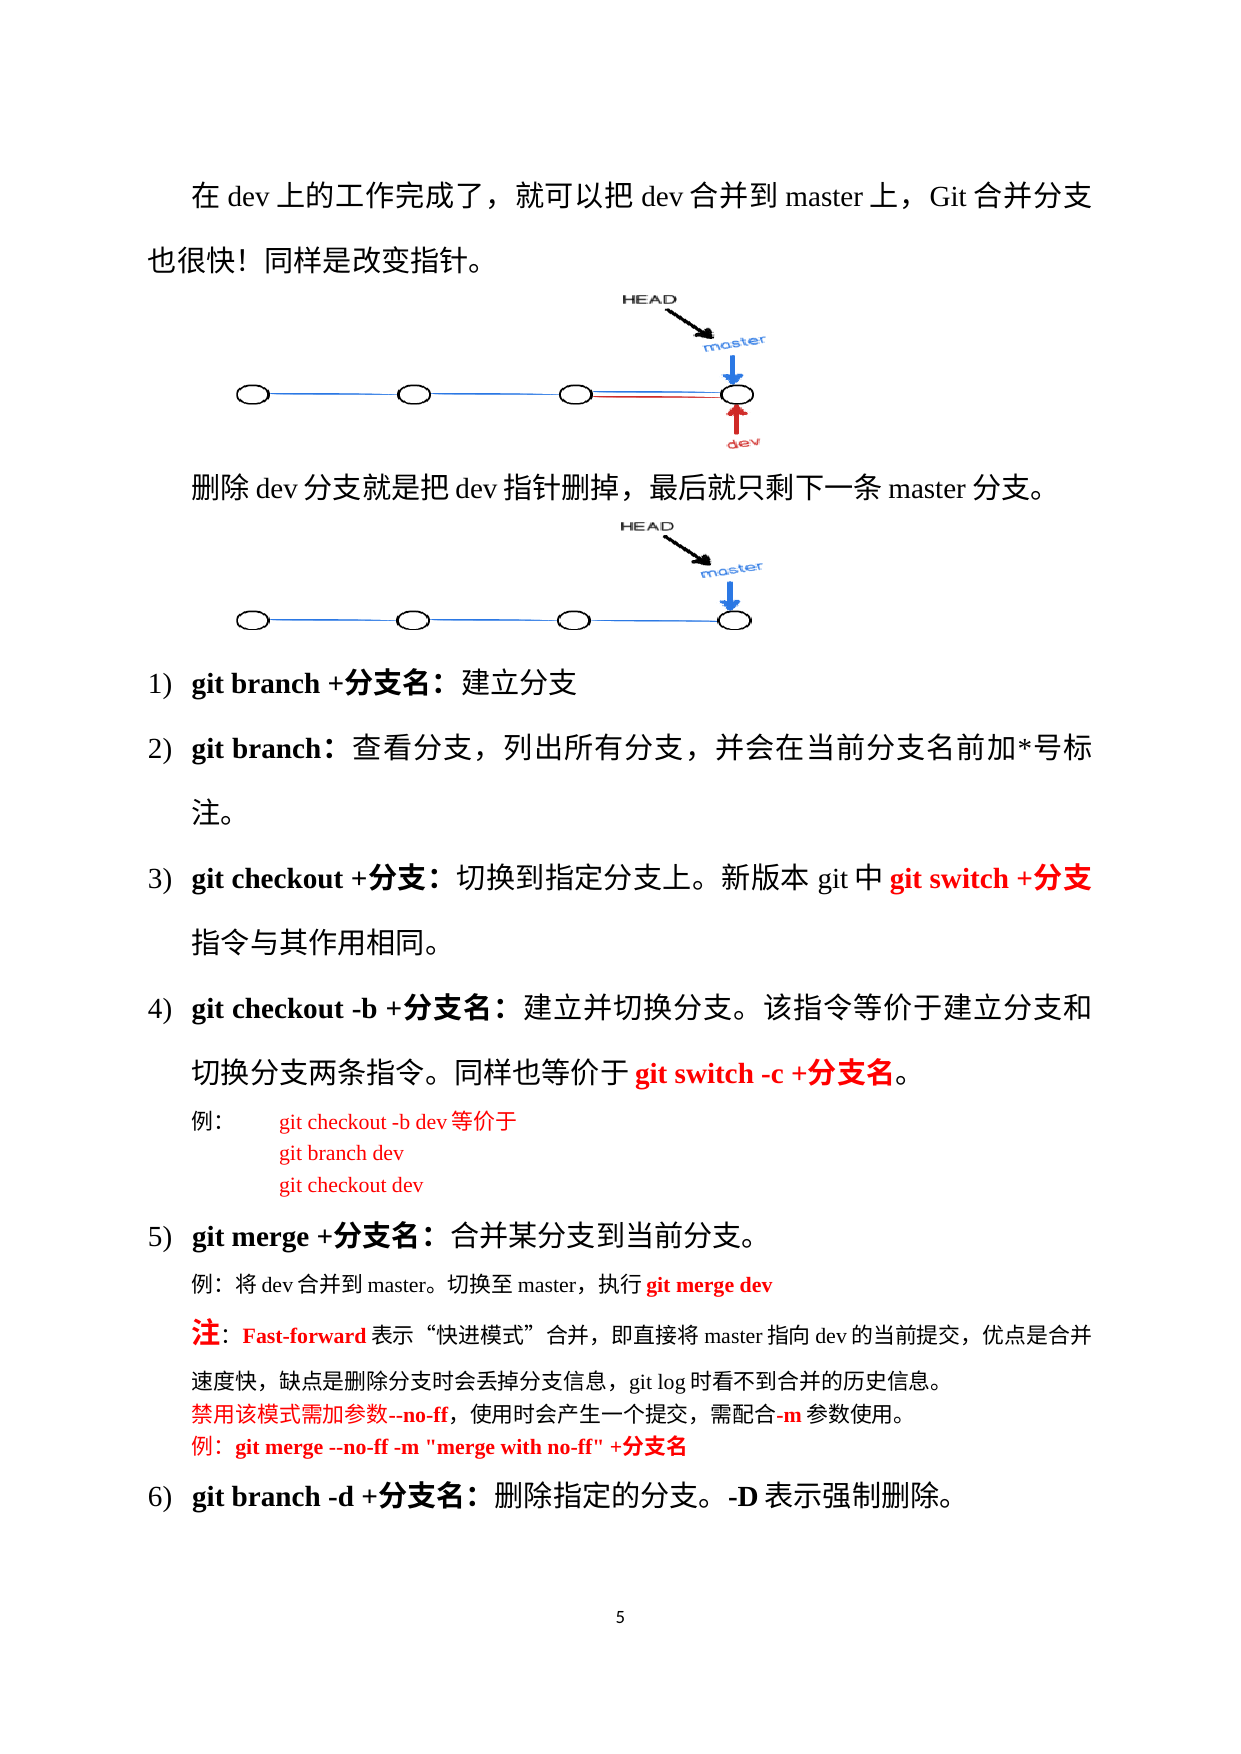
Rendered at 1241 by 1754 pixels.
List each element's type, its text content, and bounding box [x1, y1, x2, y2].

picture [236, 518, 771, 630]
text git branch dev [148, 1136, 1092, 1169]
list git branch +分支名：建立分支 [148, 649, 1092, 714]
list git branch -d +分支名：删除指定的分支。-D表示强制删除。 [148, 1461, 1092, 1526]
text 例： git checkout -b dev等价于 [148, 1104, 1092, 1136]
list git merge +分支名：合并某分支到当前分支。 [148, 1201, 1092, 1266]
list git branch：查看分支，列出所有分支，并会在当前分支名前加*号标注。 [148, 714, 1092, 844]
text 注：Fast-forward表示“快进模式”合并，即直接将master指向dev的当前提交，优点是合并速度快，缺点是删除分支时会丢掉分支信息，git log时看不到合并的历史信息。 [191, 1299, 1092, 1396]
text 禁用该模式需加参数--no-ff，使用时会产生一个提交，需配合-m参数使用。 [191, 1396, 1092, 1429]
text 例：将dev合并到master。切换至master，执行git merge dev [148, 1266, 1092, 1299]
list git checkout +分支：切换到指定分支上。新版本git中git switch +分支 指令与其作用相同。 [148, 844, 1092, 974]
text git checkout dev [148, 1169, 1092, 1201]
text 删除dev分支就是把dev指针删掉，最后就只剩下一条master分支。 [148, 454, 1092, 519]
text 例：git merge --no-ff -m "merge with no-ff" +分支名 [191, 1429, 1092, 1461]
text 在dev上的工作完成了，就可以把dev合并到master上，Git合并分支也很快！同样是改变指针。 [148, 161, 1092, 291]
picture [236, 291, 774, 449]
list git checkout -b +分支名：建立并切换分支。该指令等价于建立分支和切换分支两条指令。同样也等价于git switch -c +分支名。 [148, 974, 1092, 1104]
